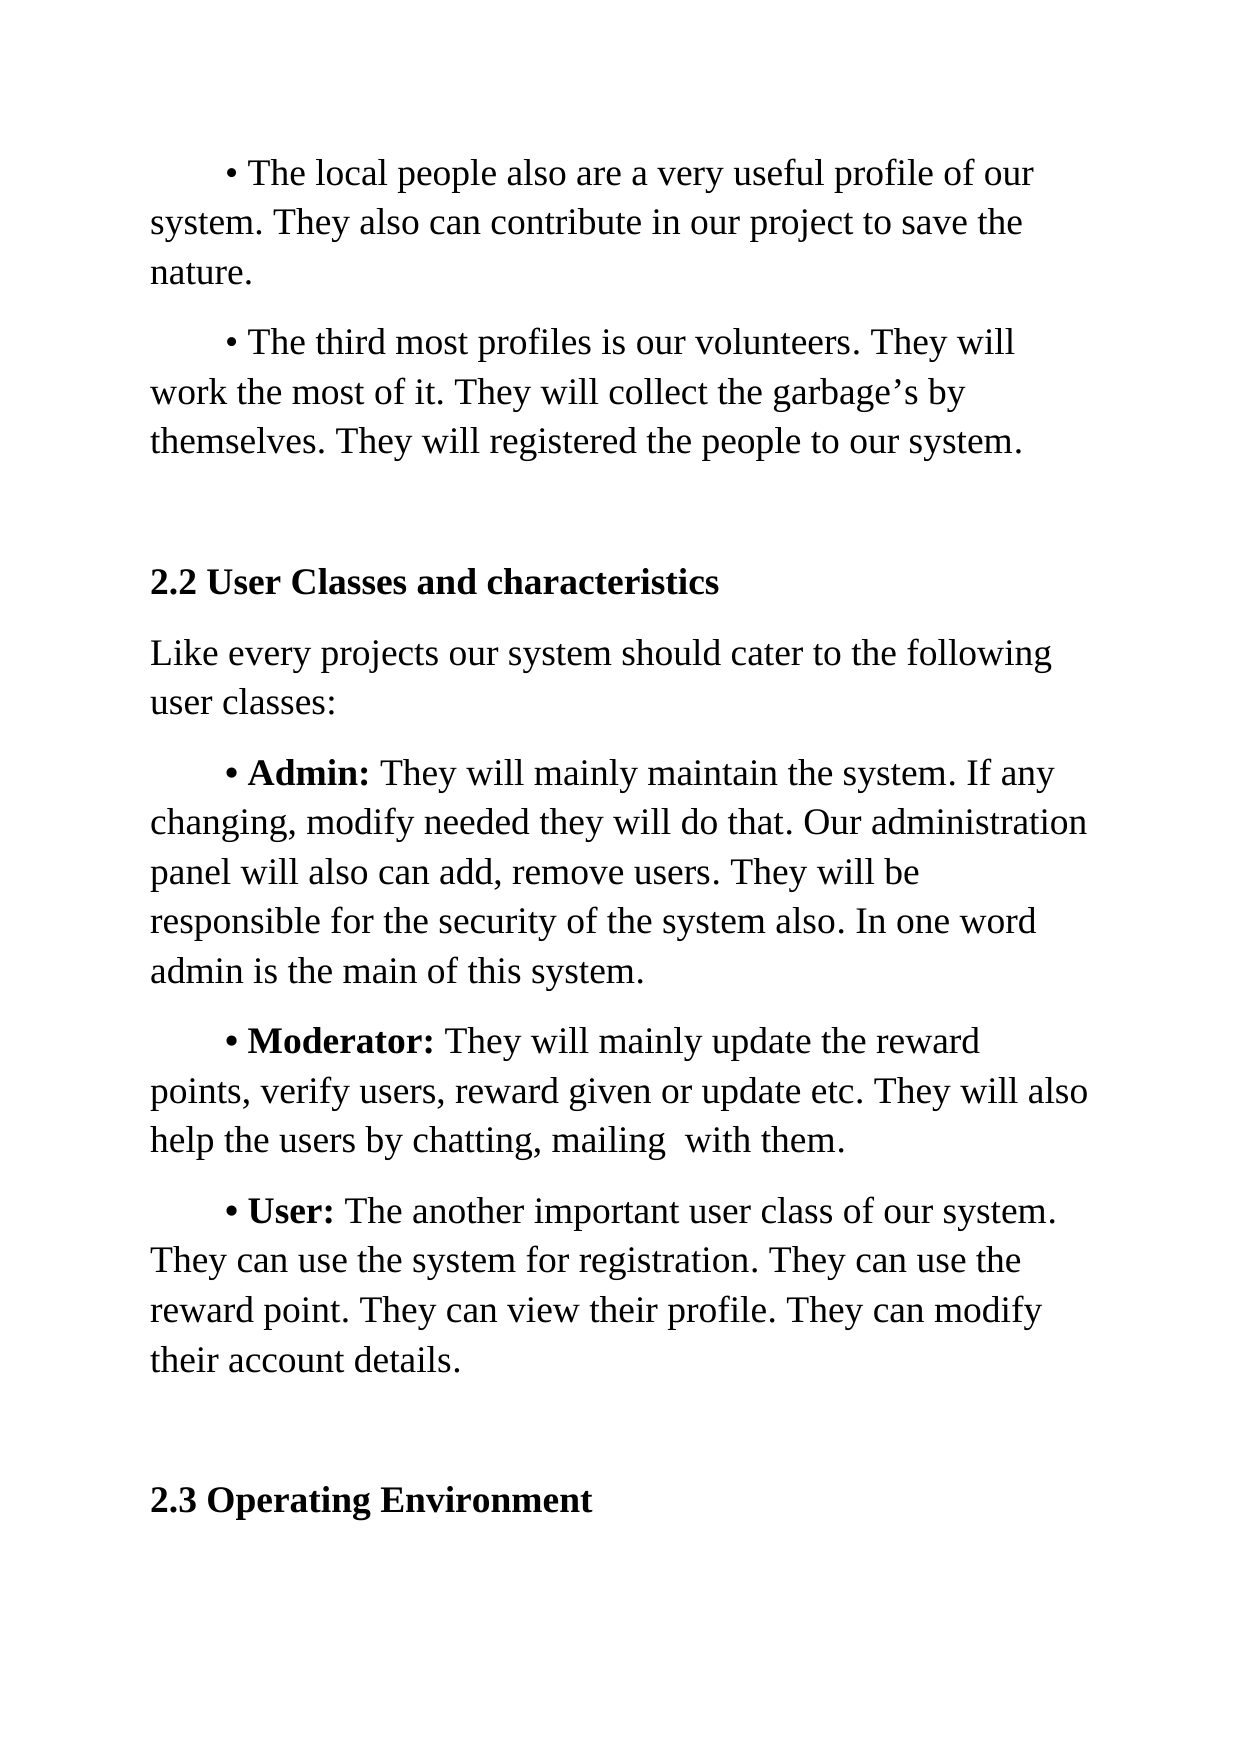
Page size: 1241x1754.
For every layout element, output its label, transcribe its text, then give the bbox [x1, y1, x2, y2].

text 2.2 User Classes and characteristics [150, 559, 1090, 603]
text • User: The another important user class of our system. They can use the system for registration. They can use the reward point. They can view their profile. They can modify their account details. [150, 1188, 1090, 1380]
text • The local people also are a very useful profile of our system. They also can contribute in our project to save the nature. [150, 150, 1090, 292]
text Like every projects our system should cater to the following user classes: [150, 630, 1090, 723]
text • Admin: They will mainly maintain the system. If any changing, modify needed they will do that. Our administration panel will also can add, remove users. They will be responsible for the security of the system also. In one word admin is the main of this system. [150, 750, 1090, 991]
text • Moderator: They will mainly update the reward points, verify users, reward given or update etc. They will also help the users by chatting, mailing with them. [150, 1019, 1090, 1161]
text 2.3 Operating Environment [150, 1478, 1090, 1521]
text • The third most profiles is our volunteers. They will work the most of it. They will collect the garbage’s by themselves. They will registered the people to our system. [150, 319, 1090, 462]
